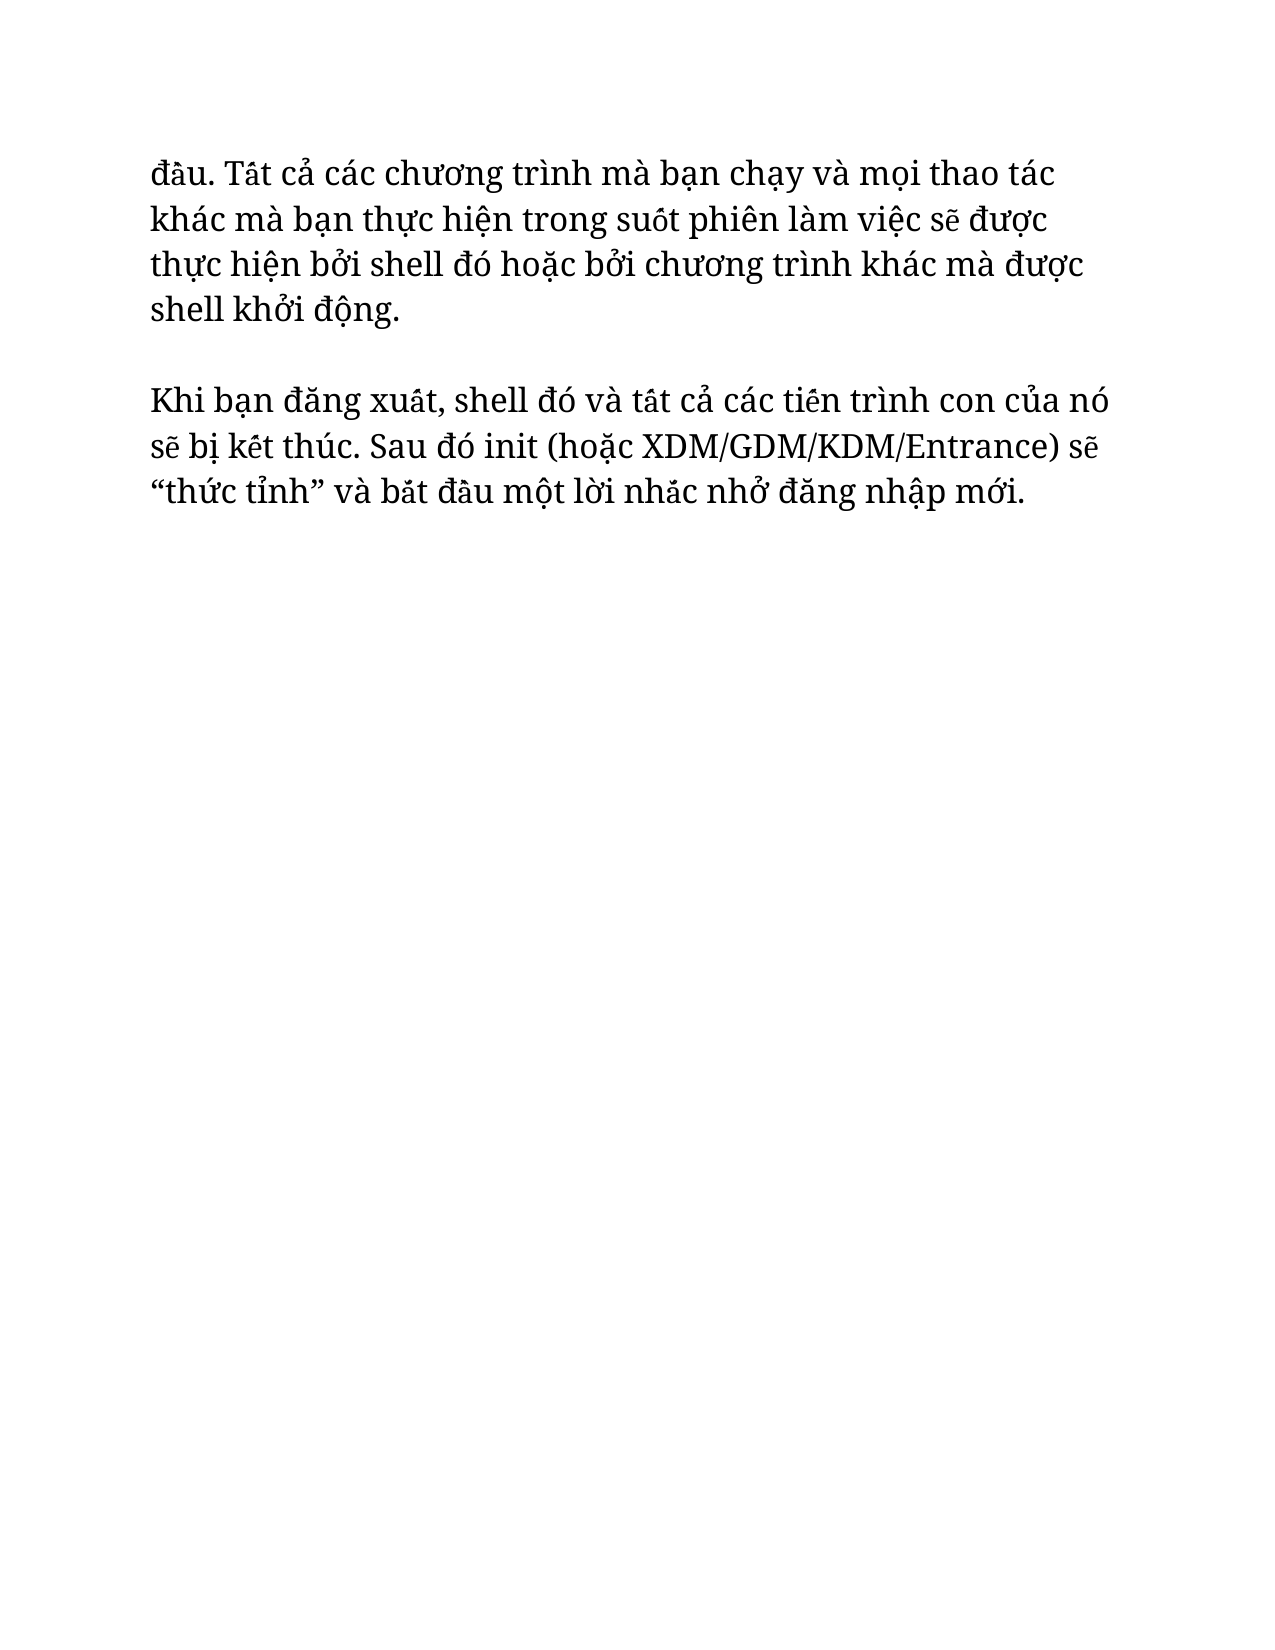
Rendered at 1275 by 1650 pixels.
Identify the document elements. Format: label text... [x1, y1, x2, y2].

text Khi bạn đăng xuất, shell đó và tất cả các tiến trình con của nó sẽ bị kết thúc. Sau đó init (hoặc XDM/GDM/KDM/Entrance) sẽ “thức tỉnh” và bắt đầu một lời nhắc nhở đăng nhập mới. [150, 377, 1125, 513]
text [150, 150, 1125, 332]
